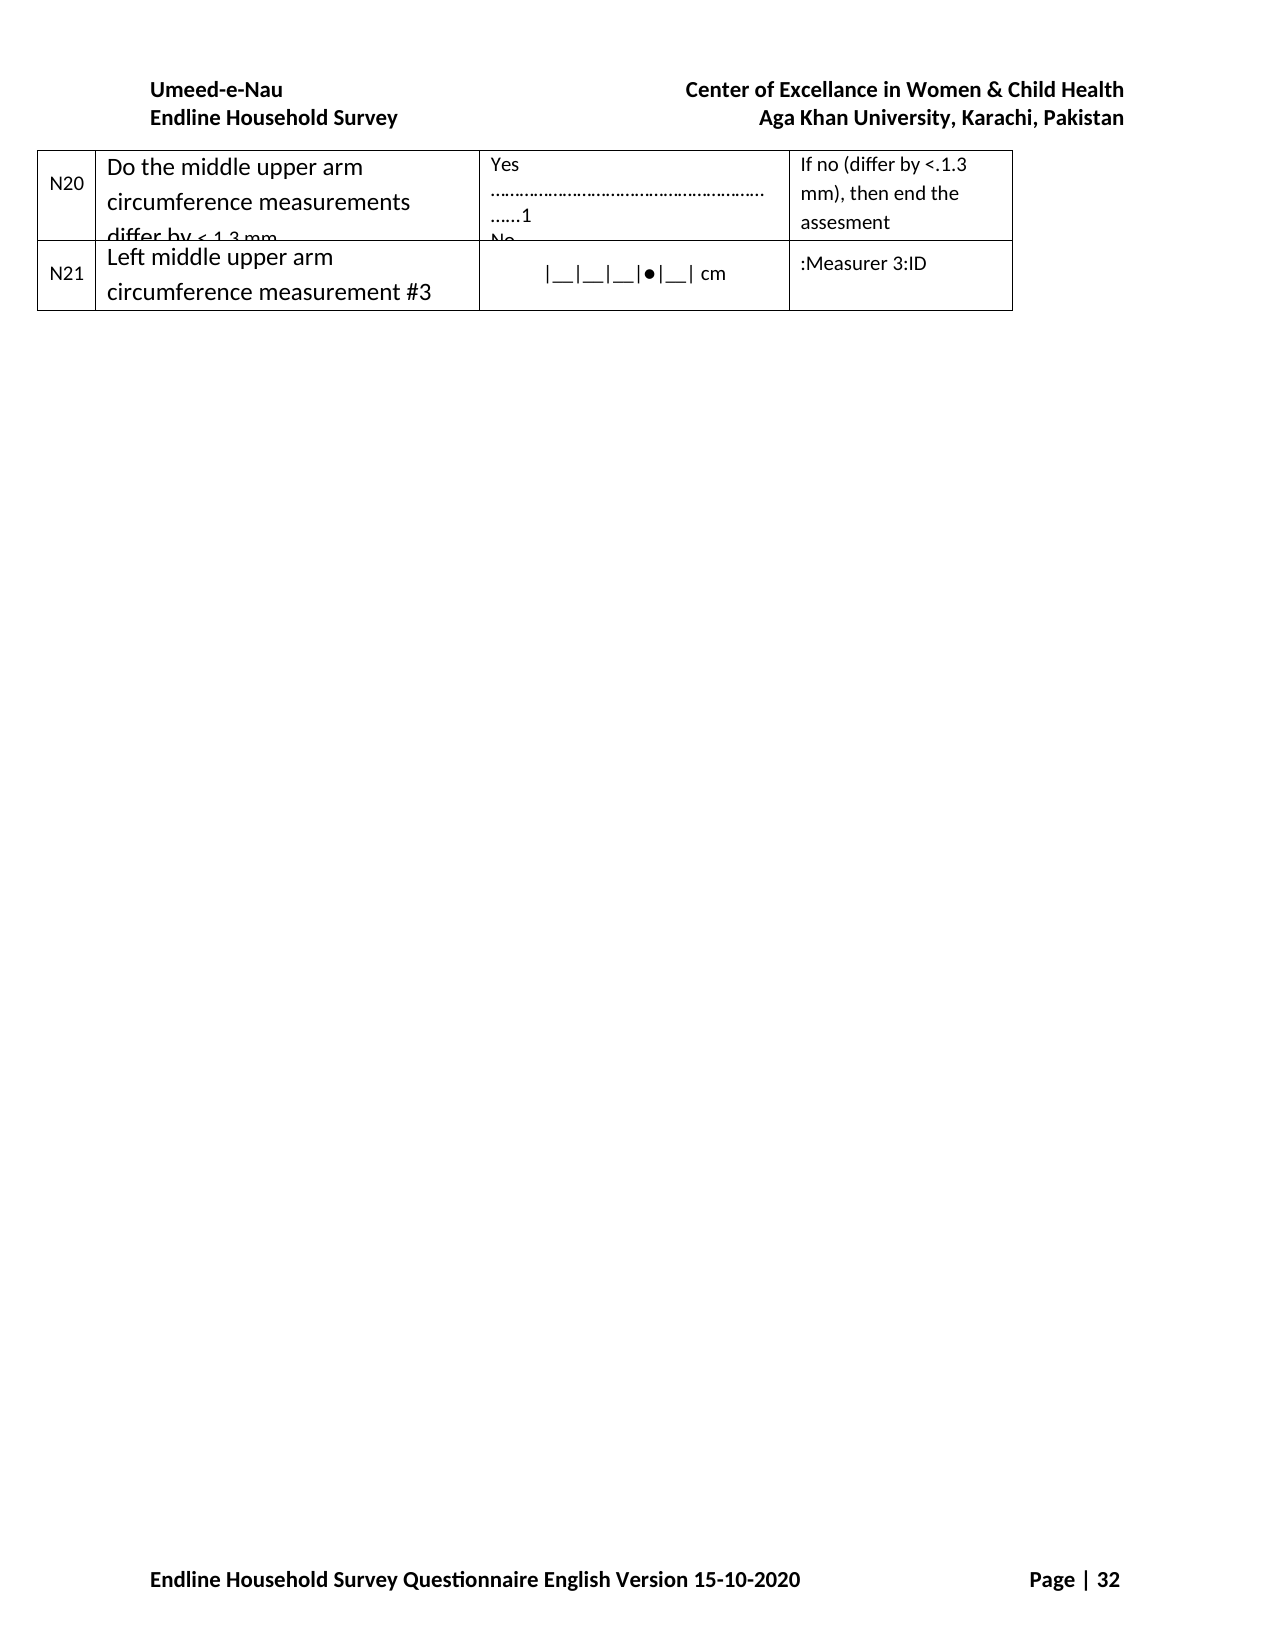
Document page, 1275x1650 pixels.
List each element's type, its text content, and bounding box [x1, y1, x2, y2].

table_cell Left middle upper arm circumference measurement #3 [96, 241, 479, 309]
table_cell N21 [38, 241, 95, 309]
table_cell N20 [38, 151, 95, 240]
table_cell |__|__|__|●|__| cm [480, 241, 789, 309]
table_cell Measurer 3:ID: [790, 241, 1012, 309]
table_cell Do the middle upper arm circumference measurements differ by <.1.3 mm [96, 151, 479, 240]
table_cell If no (differ by <.1.3 mm), then end the assesment [790, 151, 1012, 240]
table_cell Yes ……………………………………………………...1 No………………………………………………………..2 [480, 151, 789, 240]
